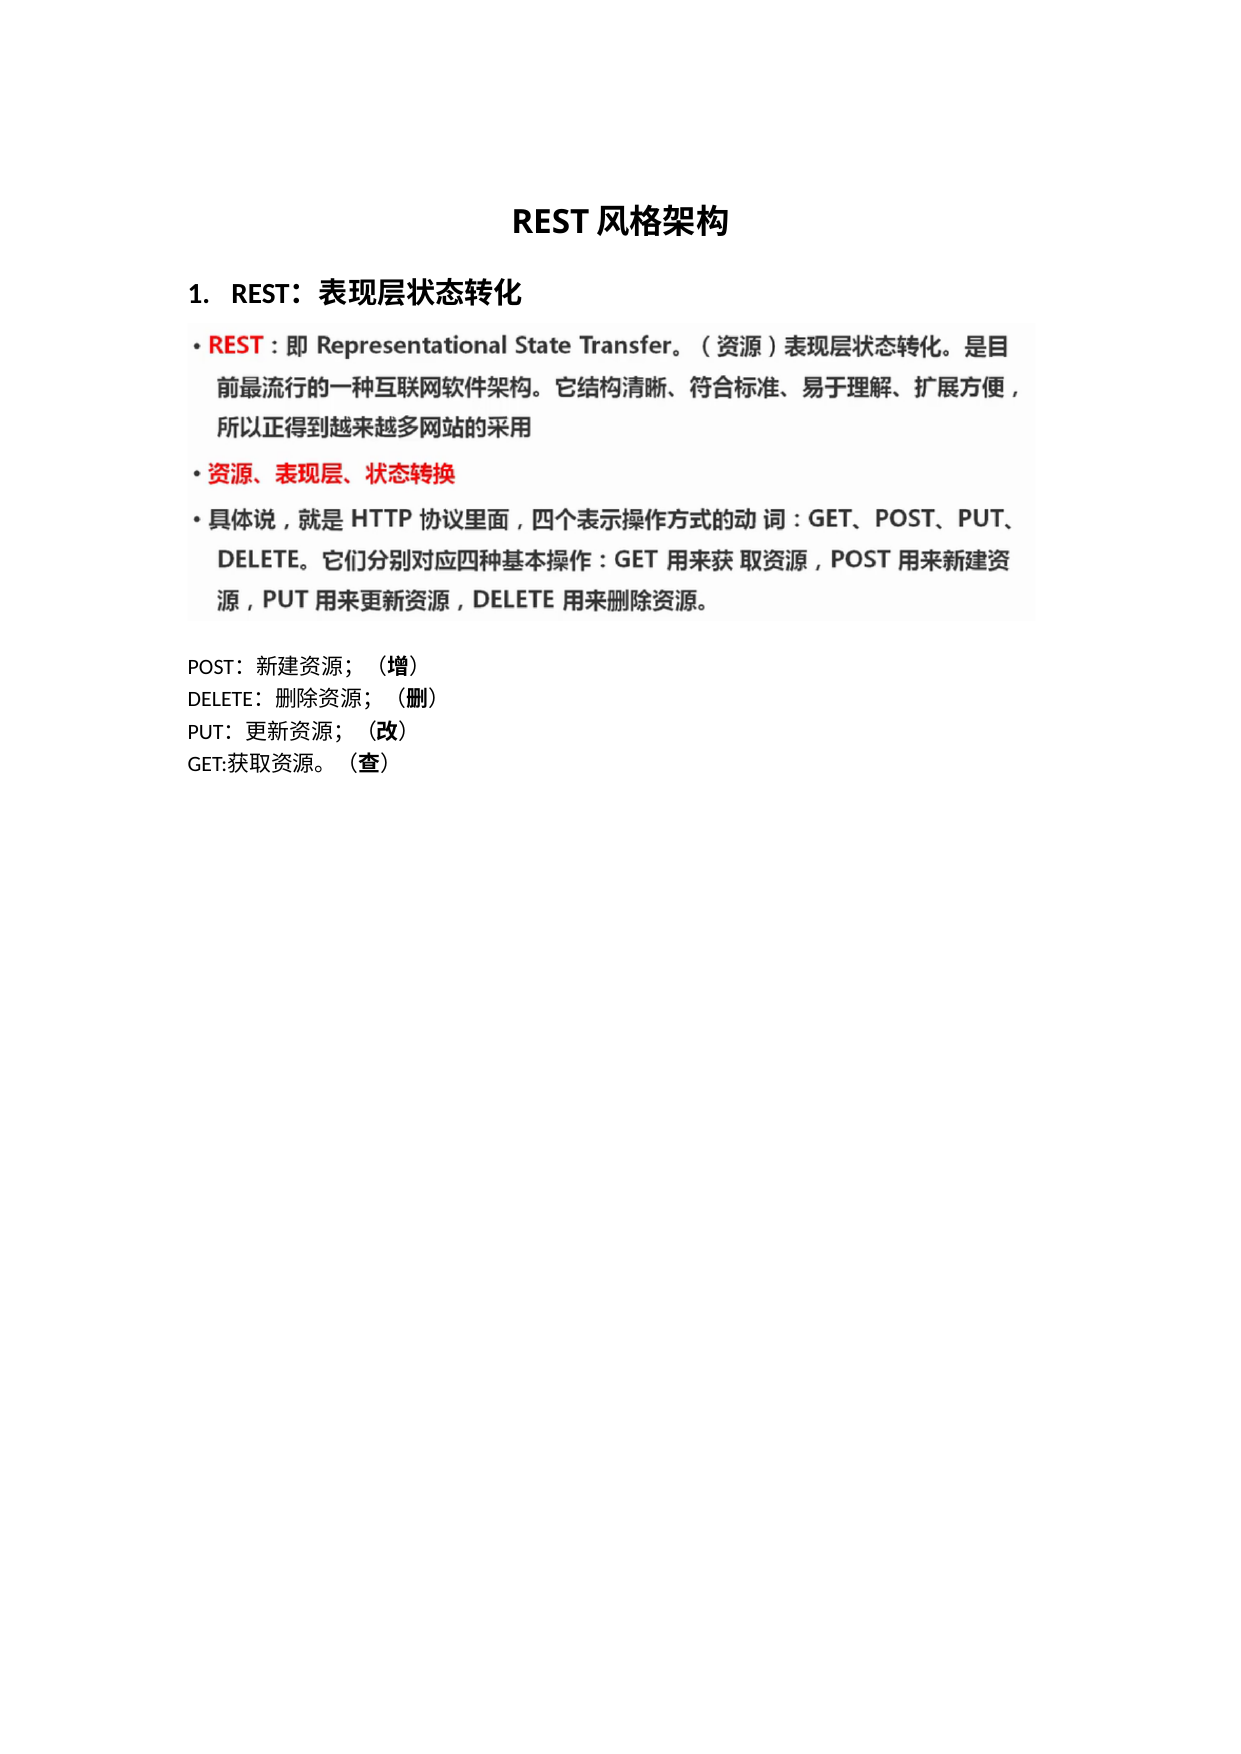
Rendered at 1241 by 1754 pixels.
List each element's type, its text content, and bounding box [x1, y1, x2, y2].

text PUT：更新资源；（改） [187, 713, 1053, 746]
picture [187, 323, 1036, 621]
title REST风格架构 [187, 187, 1053, 252]
text DELETE：删除资源；（删） [187, 681, 1053, 713]
text POST：新建资源；（增） [187, 648, 1053, 681]
subtitle REST：表现层状态转化 [187, 258, 1053, 323]
text GET:获取资源。（查） [187, 746, 1053, 778]
